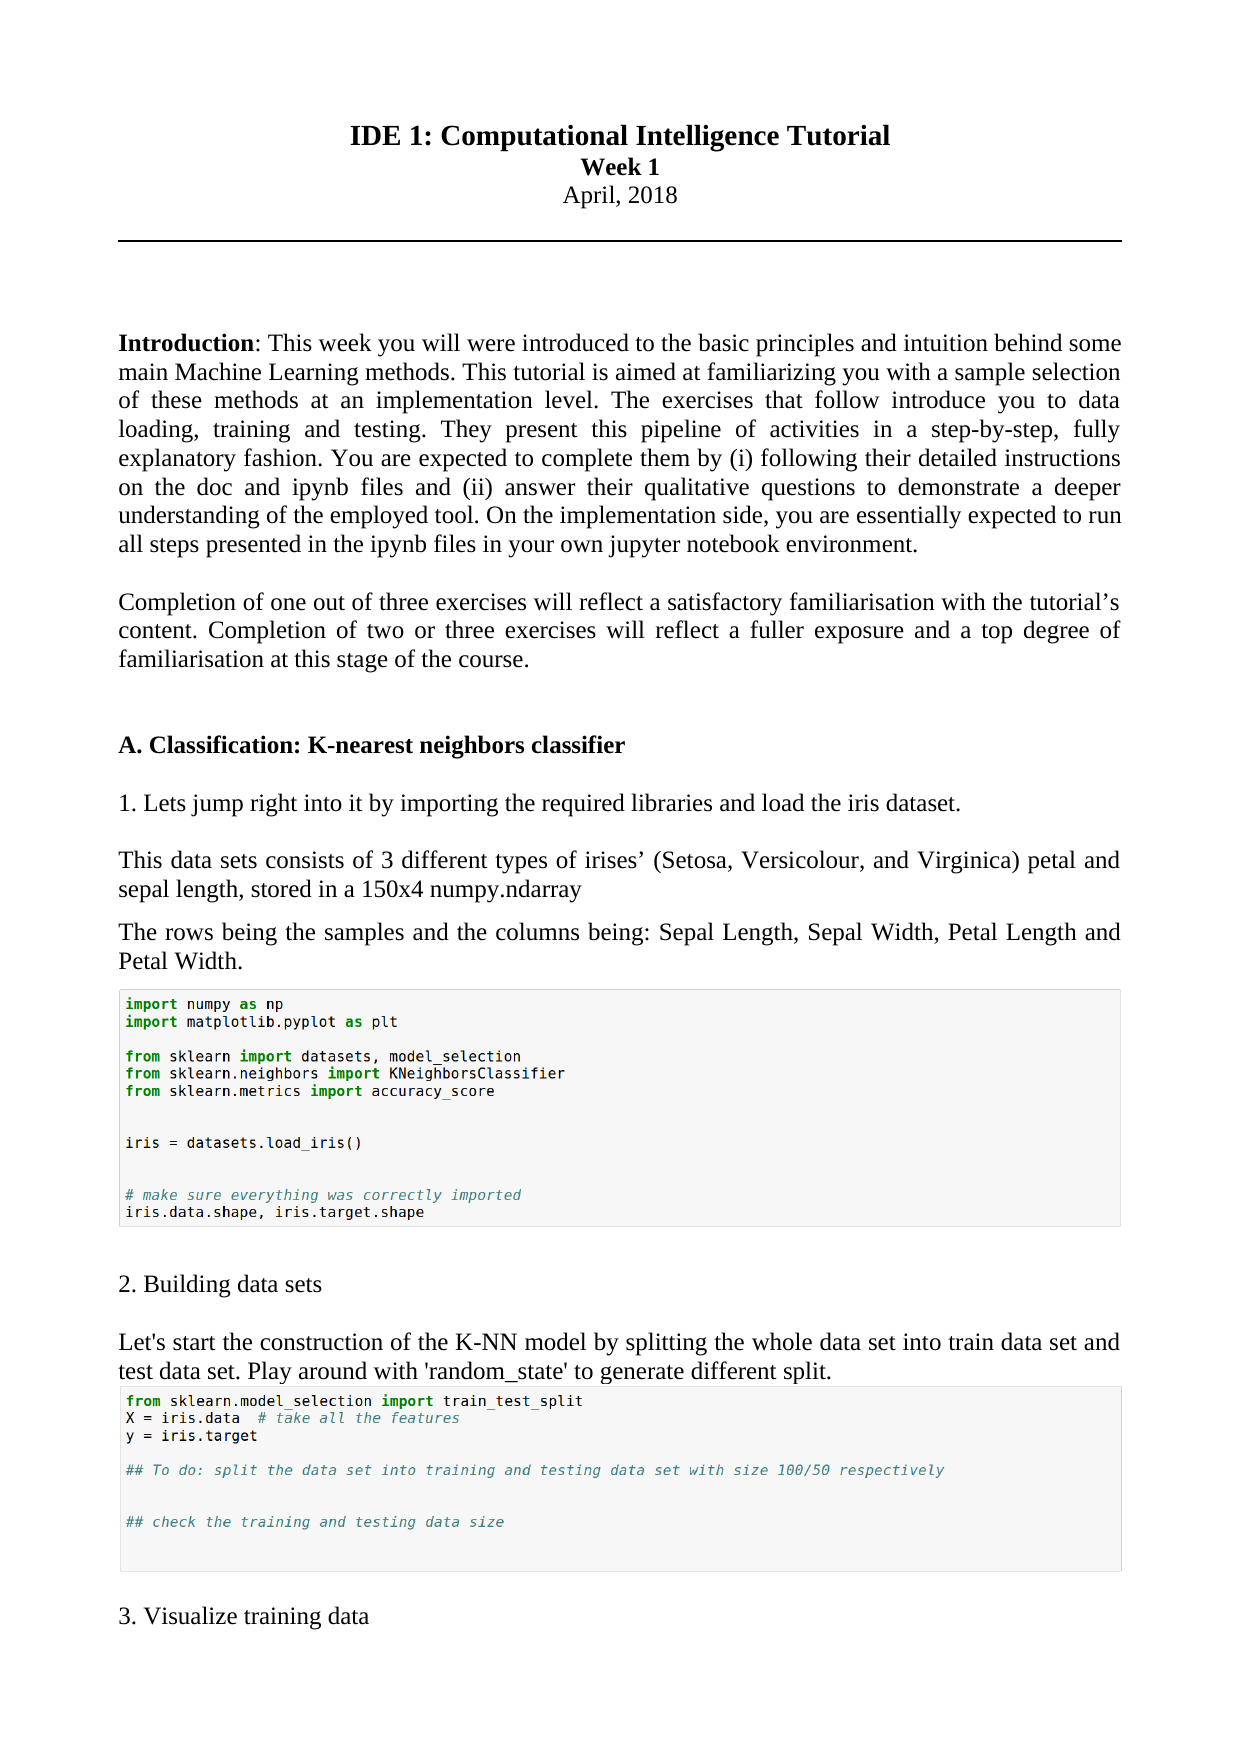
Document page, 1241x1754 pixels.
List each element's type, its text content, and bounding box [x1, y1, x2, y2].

text 3. Visualize training data [118, 1601, 1122, 1629]
picture [118, 1384, 1123, 1572]
text Let's start the construction of the K-NN model by splitting the whole data set into train data set and test data set. Play around with 'random_state' to generate different split. [118, 1327, 1122, 1384]
picture [118, 989, 1123, 1227]
text IDE 1: Computational Intelligence Tutorial [118, 118, 1122, 152]
text 2. Building data sets [118, 1269, 1122, 1298]
text Completion of one out of three exercises will reflect a satisfactory familiarisation with the tutorial’s content. Completion of two or three exercises will reflect a fuller exposure and a top degree of familiarisation at this stage of the course. [118, 587, 1122, 673]
text The rows being the samples and the columns being: Sepal Length, Sepal Width, Petal Length and Petal Width. [118, 917, 1122, 975]
text Week 1 [118, 152, 1122, 180]
text Introduction: This week you will were introduced to the basic principles and intuition behind some main Machine Learning methods. This tutorial is aimed at familiarizing you with a sample selection of these methods at an implementation level. The exercises that follow introduce you to data loading, training and testing. They present this pipeline of activities in a step-by-step, fully explanatory fashion. You are expected to complete them by (i) following their detailed instructions on the doc and ipynb files and (ii) answer their qualitative questions to demonstrate a deeper understanding of the employed tool. On the implementation side, you are essentially expected to run all steps presented in the ipynb files in your own jupyter notebook environment. [118, 328, 1122, 558]
text April, 2018 [118, 180, 1122, 209]
text A. Classification: K-nearest neighbors classifier [118, 730, 1122, 759]
text 1. Lets jump right into it by importing the required libraries and load the iris dataset. [118, 788, 1122, 817]
text This data sets consists of 3 different types of irises’ (Setosa, Versicolour, and Virginica) petal and sepal length, stored in a 150x4 numpy.ndarray [118, 845, 1122, 903]
